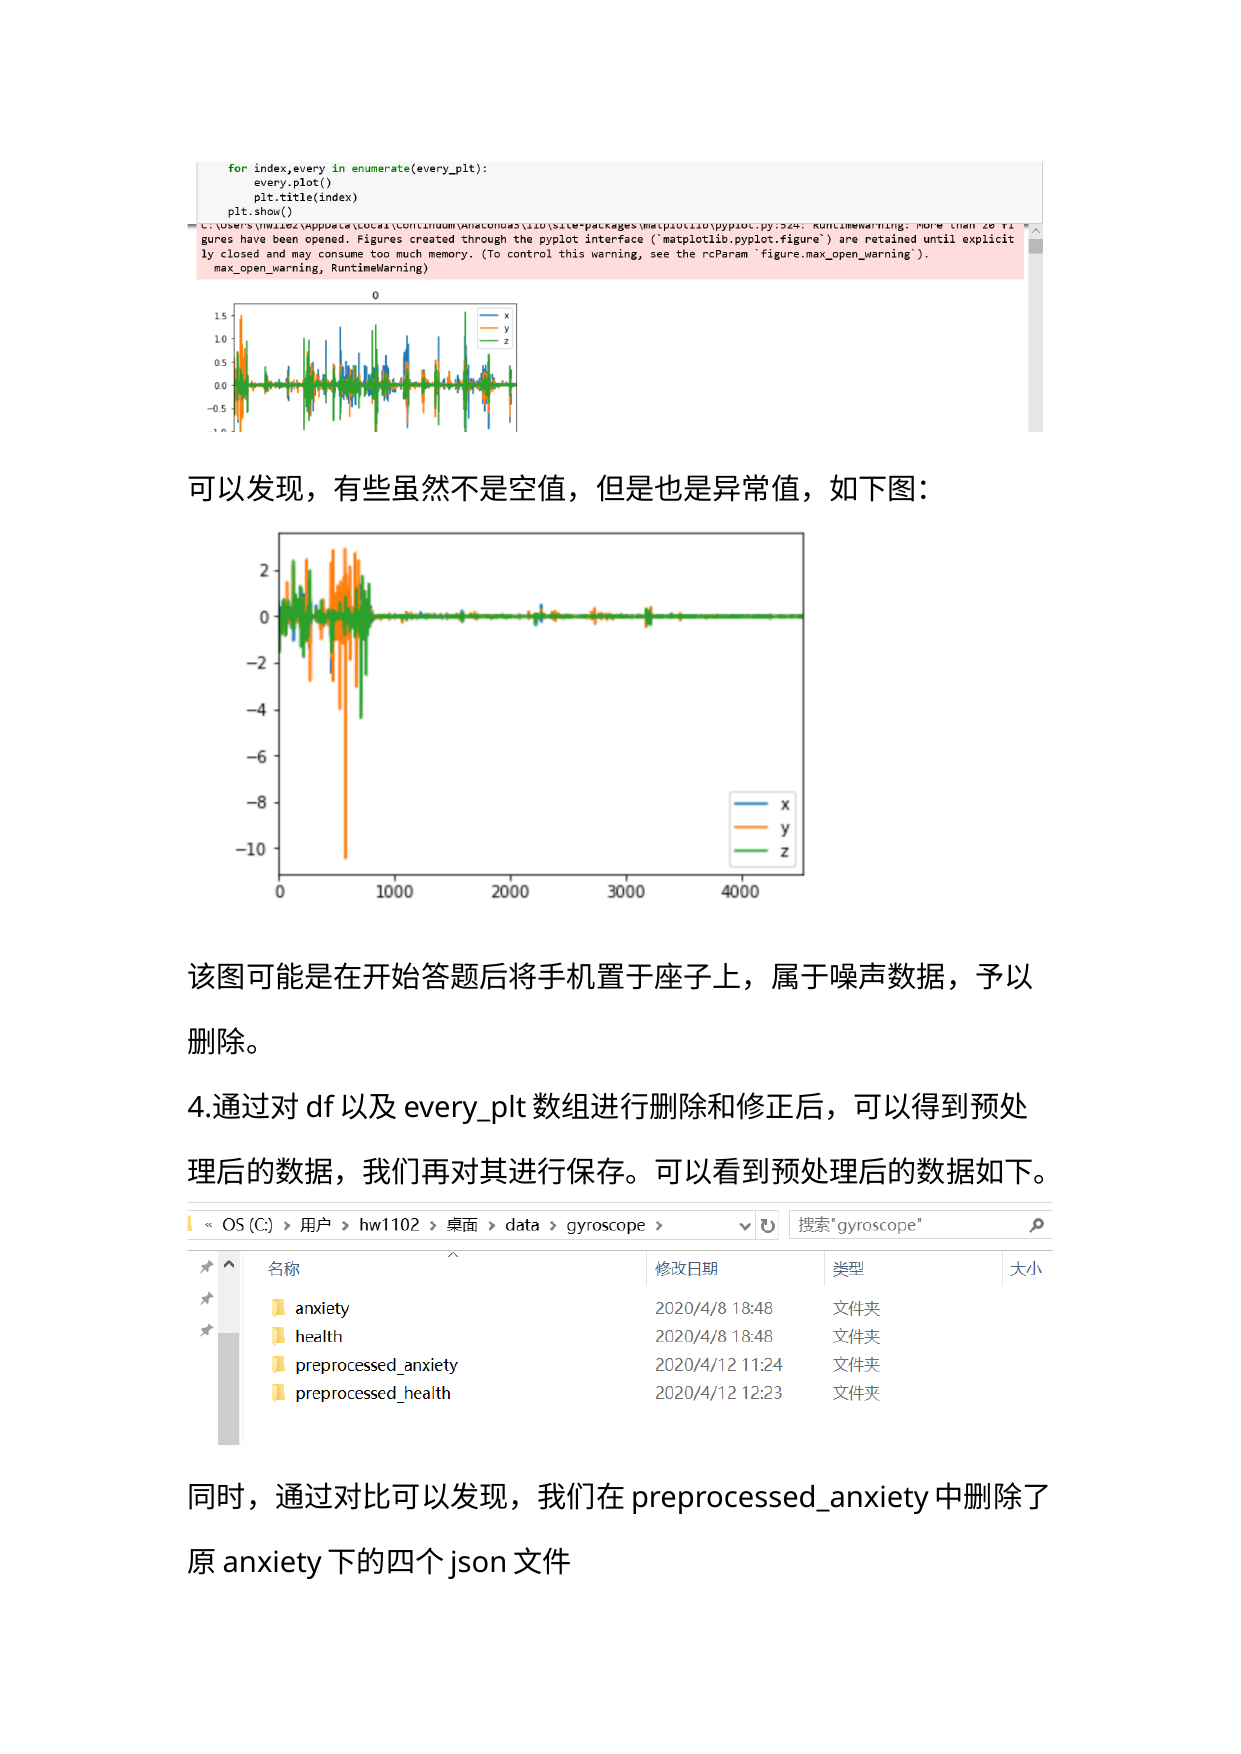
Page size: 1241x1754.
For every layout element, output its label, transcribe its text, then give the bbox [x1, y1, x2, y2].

text 同时，通过对比可以发现，我们在preprocessed_anxiety中删除了原anxiety下的四个json文件 [187, 1462, 1053, 1592]
picture [187, 519, 979, 917]
picture [187, 162, 1053, 432]
text 该图可能是在开始答题后将手机置于座子上，属于噪声数据，予以删除。 [187, 942, 1053, 1072]
text 4.通过对df以及every_plt数组进行删除和修正后，可以得到预处理后的数据，我们再对其进行保存。可以看到预处理后的数据如下。 [187, 1072, 1053, 1202]
text 可以发现，有些虽然不是空值，但是也是异常值，如下图： [187, 454, 1053, 519]
picture [187, 1202, 1053, 1445]
